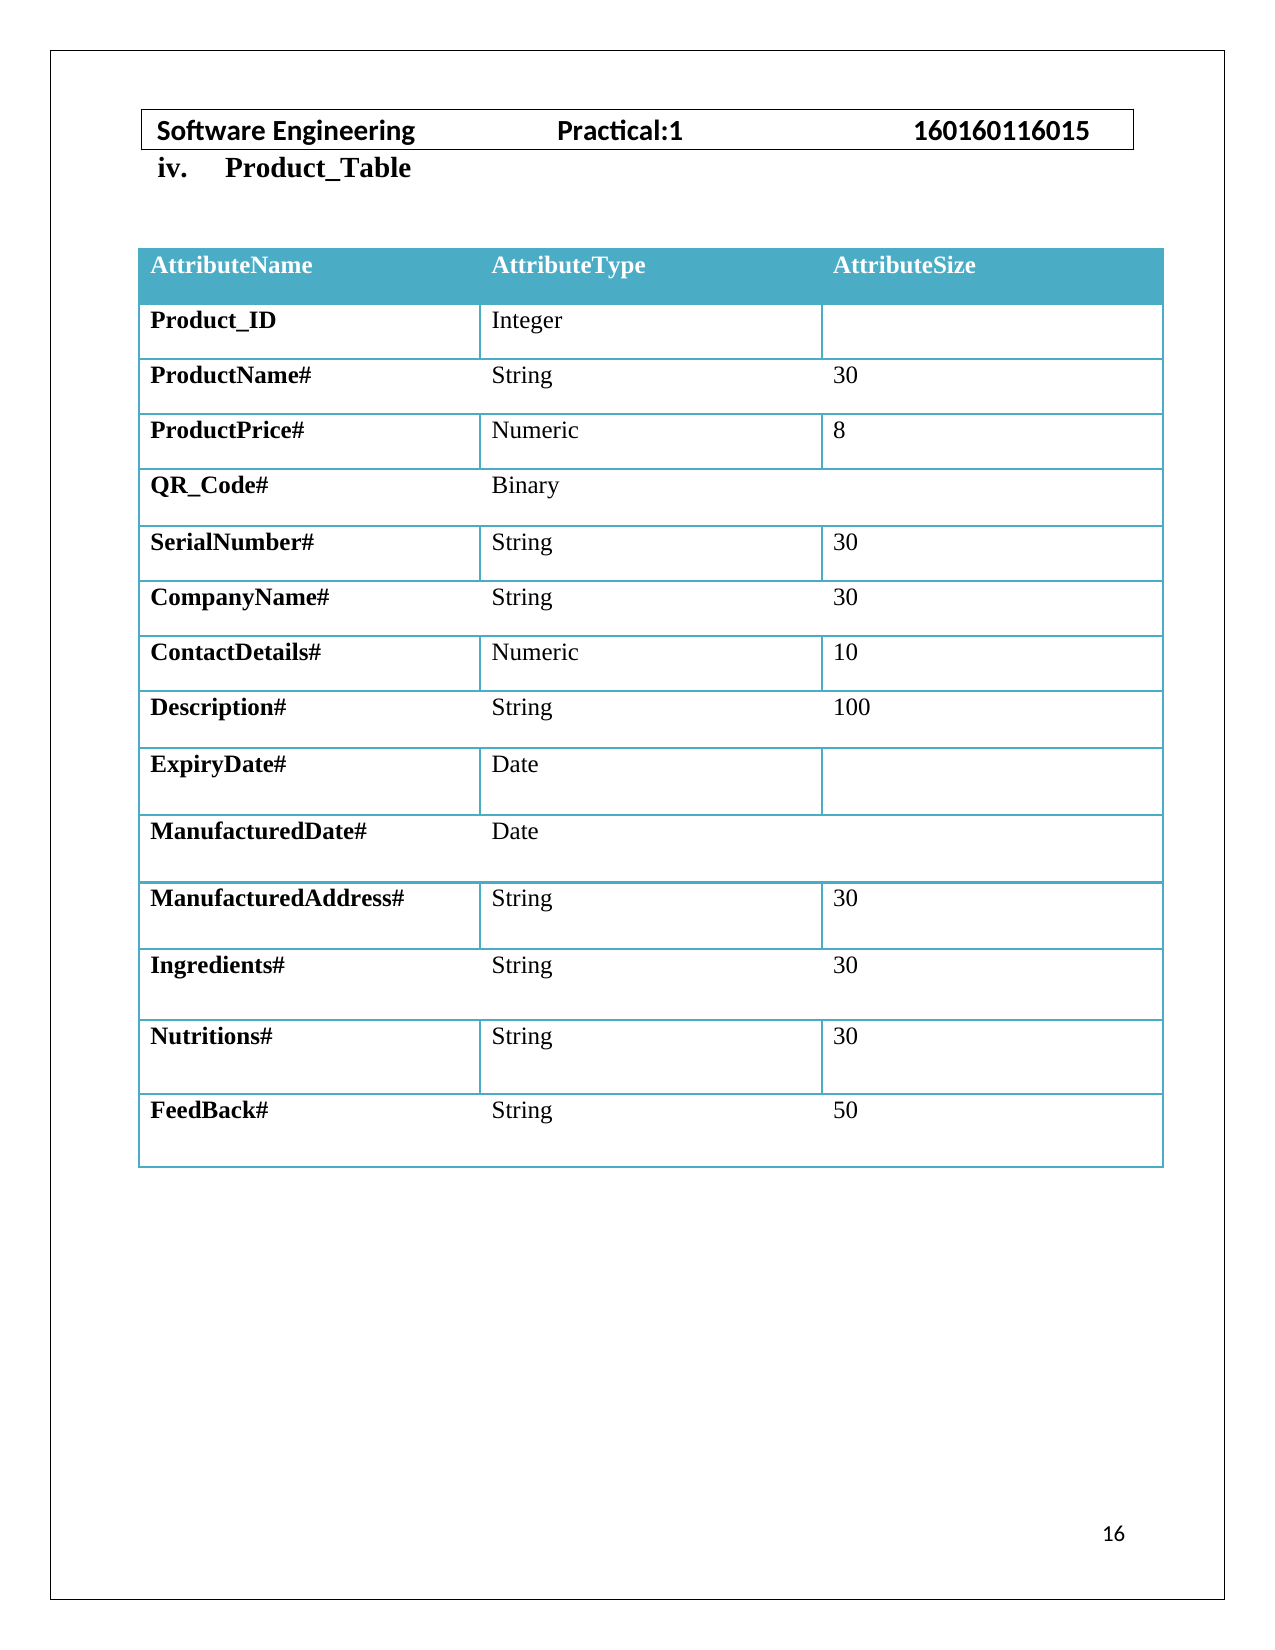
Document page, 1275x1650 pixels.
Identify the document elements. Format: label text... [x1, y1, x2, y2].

table_cell Numeric [481, 415, 821, 468]
table_cell String [480, 950, 822, 1019]
table_cell Integer [481, 305, 821, 358]
table_header AttributeType [480, 250, 822, 303]
table_cell String [480, 360, 822, 413]
table_cell ProductPrice# [140, 415, 479, 468]
table_cell String [480, 1095, 822, 1166]
table_cell Binary [480, 470, 822, 525]
table_cell 30 [822, 950, 1162, 1019]
table_cell 30 [822, 582, 1162, 635]
table_cell ProductName# [140, 360, 480, 413]
table_cell Date [481, 749, 821, 814]
table_cell 8 [823, 415, 1162, 468]
table_cell SerialNumber# [140, 527, 479, 580]
table_cell FeedBack# [140, 1095, 480, 1166]
list Product_Table [187, 150, 1125, 184]
table_cell Date [480, 816, 822, 881]
table_cell [823, 305, 1162, 358]
table_header AttributeSize [822, 250, 1162, 303]
table_cell [822, 470, 1162, 525]
table_cell Product_ID [140, 305, 479, 358]
table_cell ManufacturedDate# [140, 816, 480, 881]
table_cell ManufacturedAddress# [140, 884, 479, 948]
table_cell String [481, 1021, 821, 1093]
table_cell 50 [822, 1095, 1162, 1166]
table_cell Description# [140, 692, 480, 747]
table_cell String [481, 884, 821, 948]
table_cell QR_Code# [140, 470, 480, 525]
table_cell 30 [822, 360, 1162, 413]
table_cell 100 [822, 692, 1162, 747]
table_cell ContactDetails# [140, 637, 479, 689]
table_cell Nutritions# [140, 1021, 479, 1093]
table_cell String [480, 582, 822, 635]
table_cell CompanyName# [140, 582, 480, 635]
table_cell Ingredients# [140, 950, 480, 1019]
table_cell 30 [823, 1021, 1162, 1093]
table_cell 10 [823, 637, 1162, 689]
table_cell ExpiryDate# [140, 749, 479, 814]
table_cell 30 [823, 527, 1162, 580]
table_cell [823, 749, 1162, 814]
table_cell [822, 816, 1162, 881]
table_cell 30 [823, 884, 1162, 948]
table_cell String [480, 692, 822, 747]
table_cell Numeric [481, 637, 821, 689]
table_header AttributeName [140, 250, 480, 303]
table_cell String [481, 527, 821, 580]
